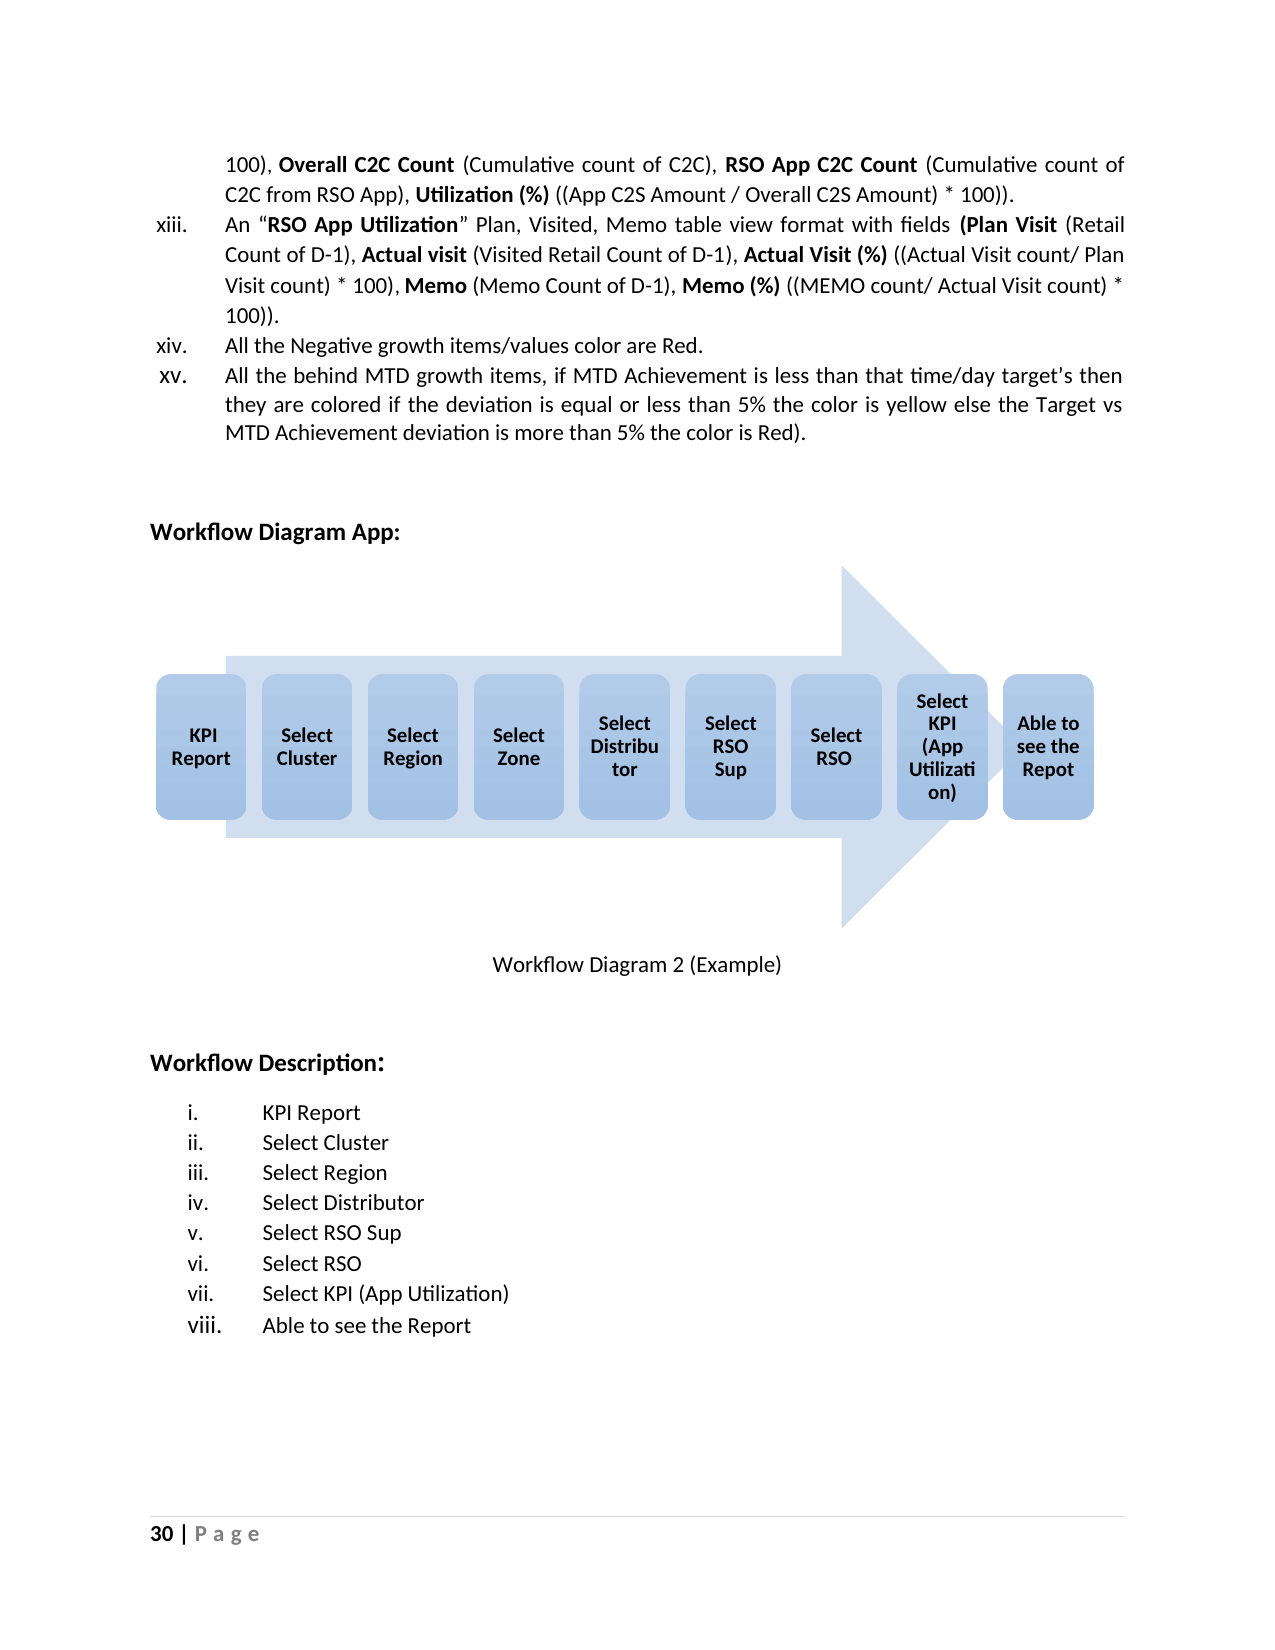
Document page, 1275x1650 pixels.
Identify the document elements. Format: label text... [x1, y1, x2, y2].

list Select RSO Sup [187, 1218, 1125, 1246]
list Select Cluster [187, 1128, 1125, 1156]
list All the Negative growth items/values color are Red. [187, 331, 1125, 359]
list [187, 150, 1125, 208]
list Select KPI (App Utilization) [187, 1279, 1125, 1307]
list Able to see the Report [187, 1309, 1125, 1339]
list An “RSO App Utilization” Plan, Visited, Memo table view format with fields (Plan Visit (Retail Count of D-1), Actual visit (Visited Retail Count of D-1), Actual Visit (%) ((Actual Visit count/ Plan Visit count) * 100), Memo (Memo Count of D-1), Memo (%) ((MEMO count/ Actual Visit count) * 100)). [187, 210, 1125, 329]
list KPI Report [187, 1098, 1125, 1126]
list Select Region [187, 1158, 1125, 1186]
text Workflow Diagram App: [150, 516, 1125, 547]
list Select RSO [187, 1249, 1125, 1277]
text Workflow Diagram 2 (Example) [150, 950, 1125, 978]
list Select Distributor [187, 1188, 1125, 1216]
text Workflow Description: [150, 1044, 1125, 1078]
list All the behind MTD growth items, if MTD Achievement is less than that time/day target’s then they are colored if the deviation is equal or less than 5% the color is yellow else the Target vs MTD Achievement deviation is more than 5% the color is Red). [187, 359, 1125, 446]
